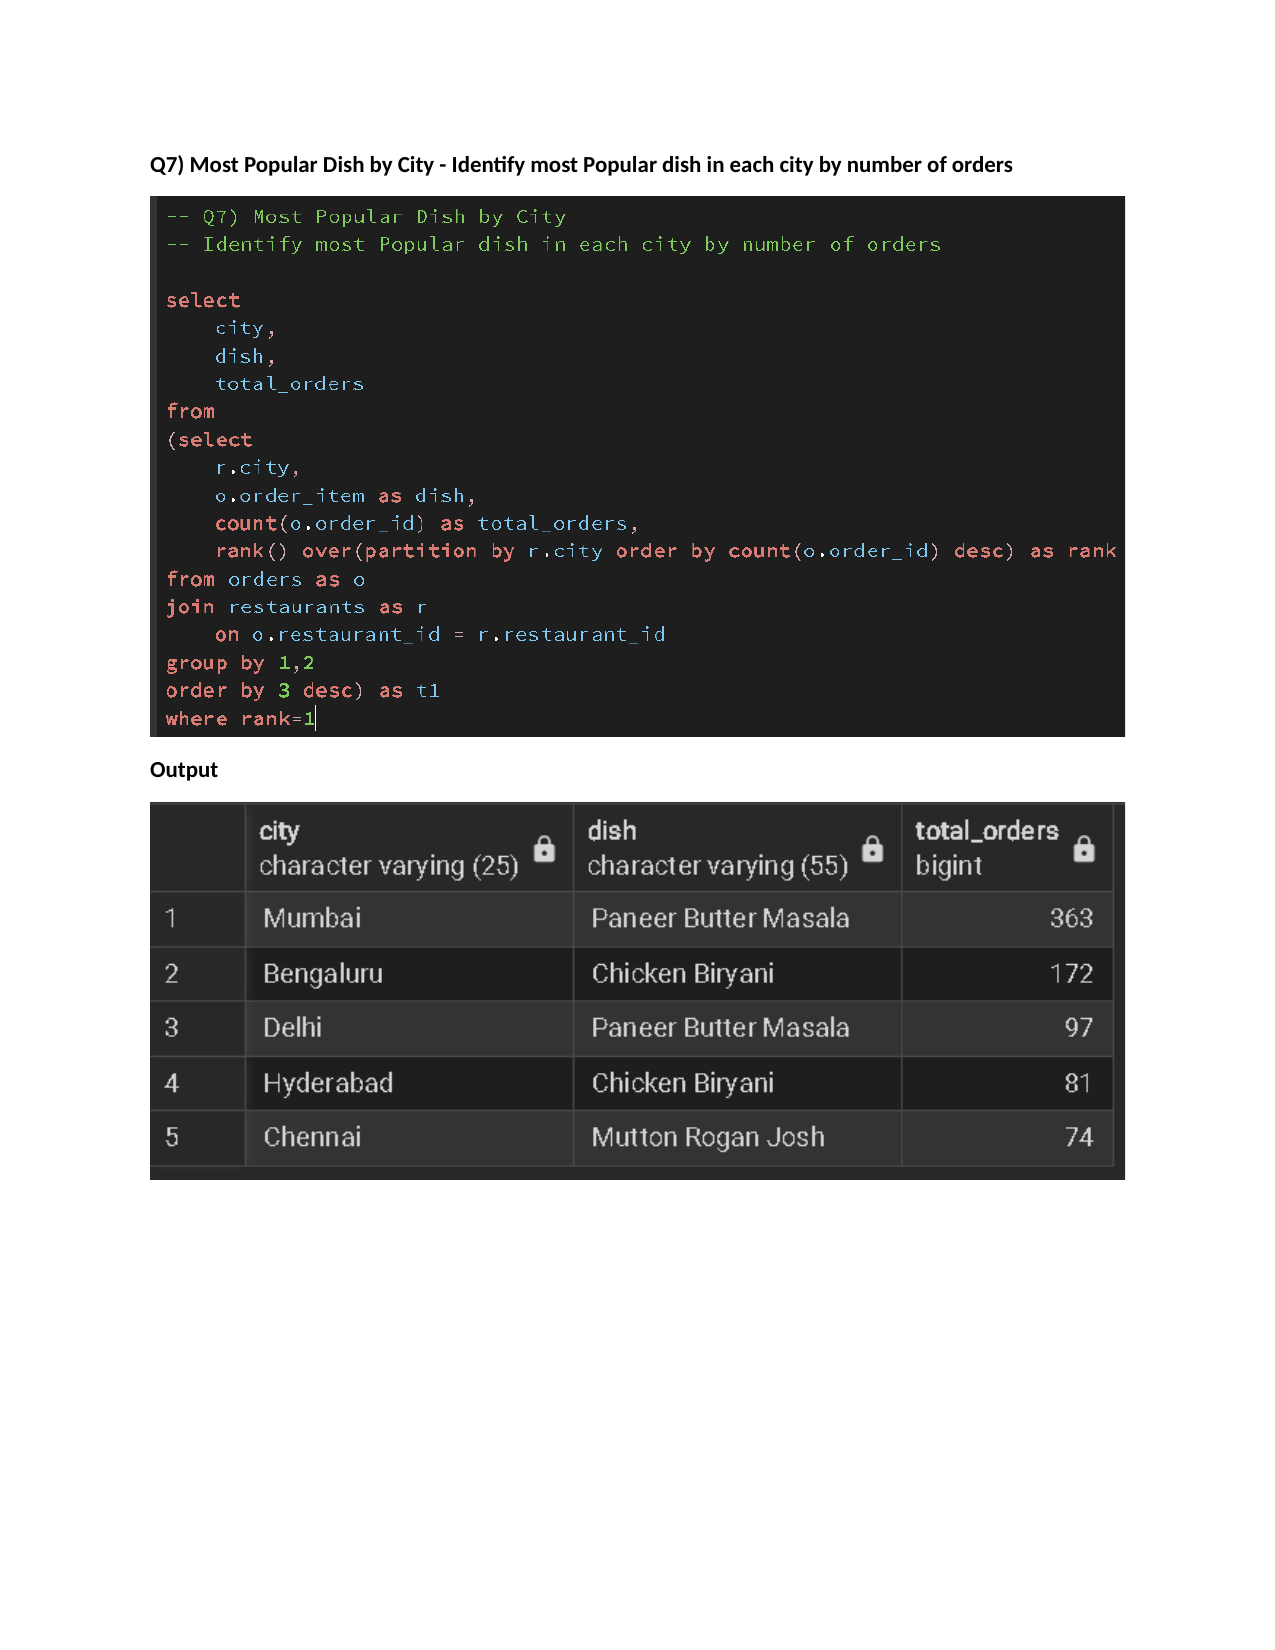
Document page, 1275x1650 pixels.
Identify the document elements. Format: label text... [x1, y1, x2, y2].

picture [150, 196, 1125, 737]
text Q7) Most Popular Dish by City - Identify most Popular dish in each city by number of orders [150, 150, 1125, 178]
picture [150, 802, 1125, 1180]
text Output [150, 755, 1125, 783]
